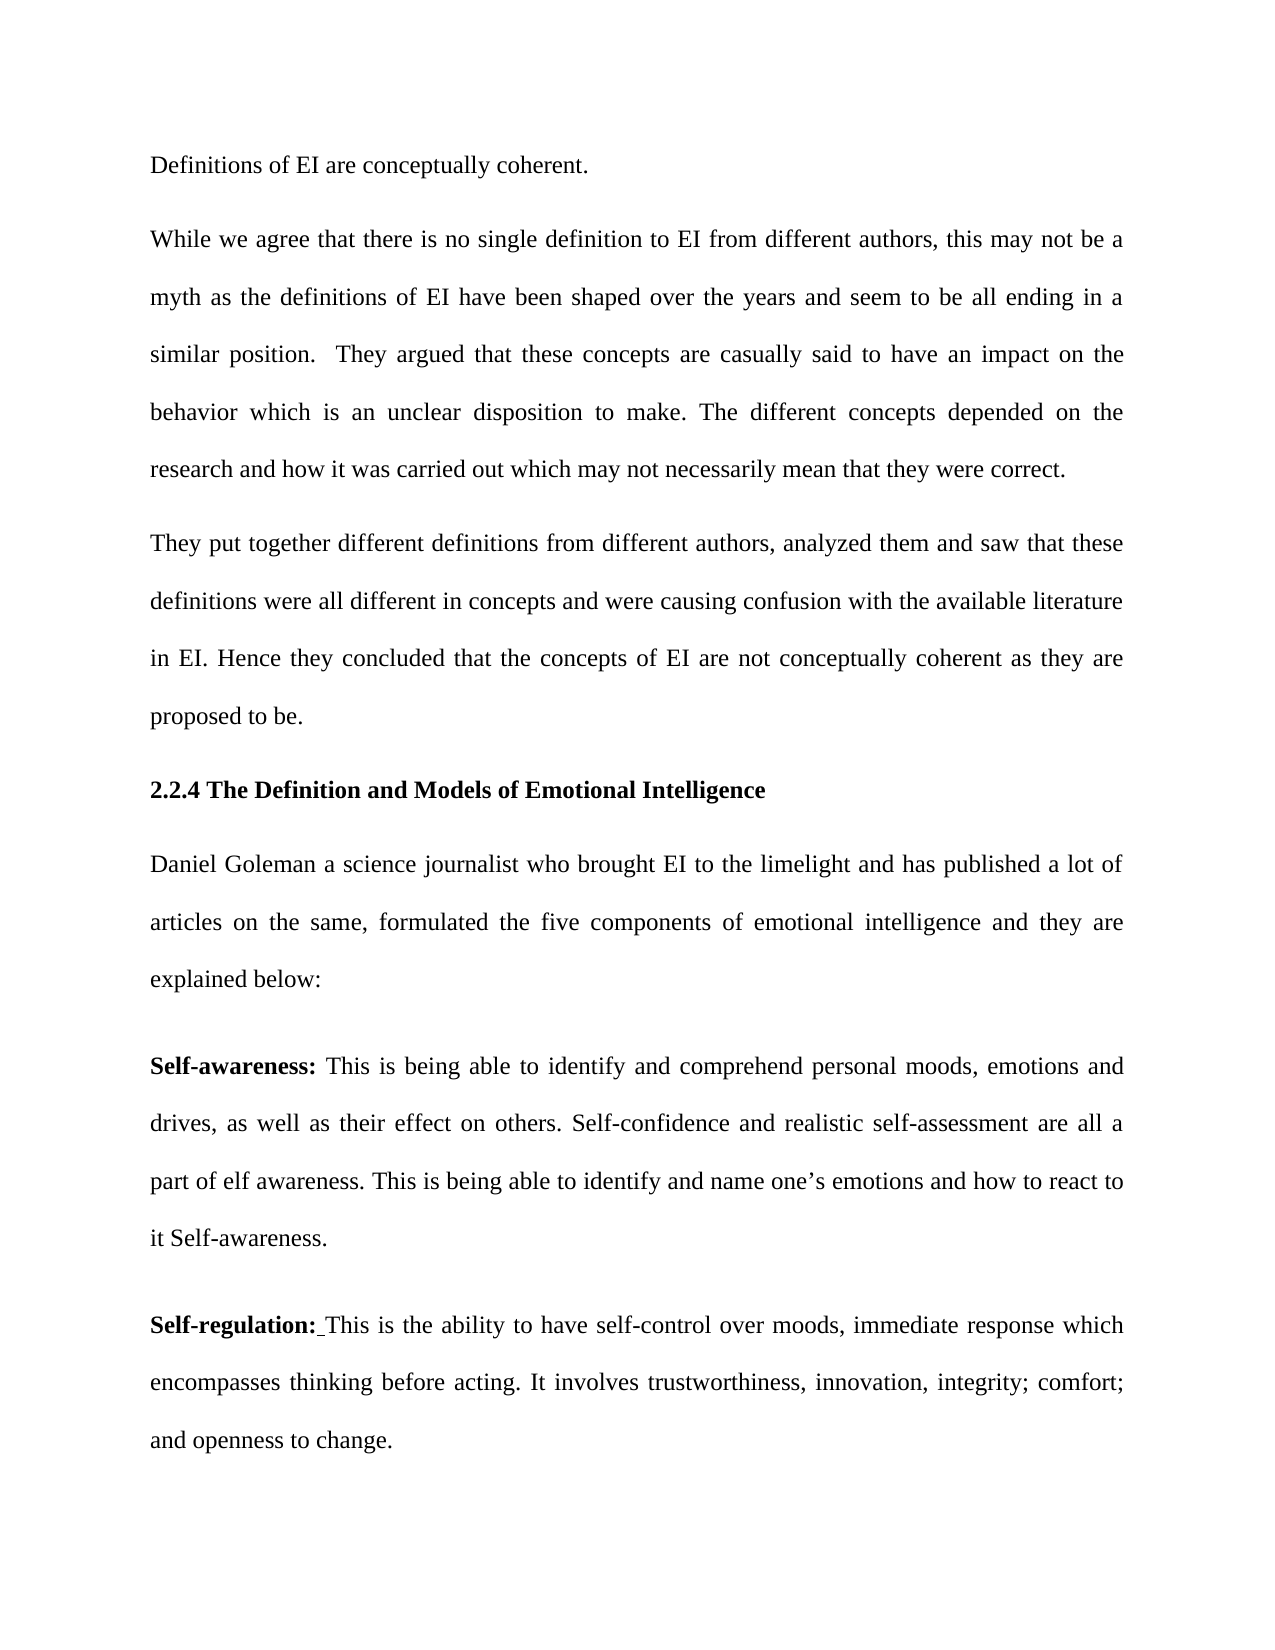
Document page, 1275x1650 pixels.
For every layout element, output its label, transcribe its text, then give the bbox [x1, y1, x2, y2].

text 2.2.4 The Definition and Models of Emotional Intelligence [150, 775, 1125, 804]
text Self-regulation: This is the ability to have self-control over moods, immediate response which encompasses thinking before acting. It involves trustworthiness, innovation, integrity; comfort; and openness to change. [150, 1310, 1125, 1454]
text Daniel Goleman a science journalist who brought EI to the limelight and has published a lot of articles on the same, formulated the five components of emotional intelligence and they are explained below: [150, 849, 1125, 993]
text Self-awareness: This is being able to identify and comprehend personal moods, emotions and drives, as well as their effect on others. Self-confidence and realistic self-assessment are all a part of elf awareness. This is being able to identify and name one’s emotions and how to react to it Self-awareness. [150, 1051, 1125, 1252]
text Definitions of EI are conceptually coherent. [150, 150, 1125, 179]
text While we agree that there is no single definition to EI from different authors, this may not be a myth as the definitions of EI have been shaped over the years and seem to be all ending in a similar position. They argued that these concepts are casually said to have an impact on the behavior which is an unclear disposition to make. The different concepts depended on the research and how it was carried out which may not necessarily mean that they were correct. [150, 224, 1125, 483]
text They put together different definitions from different authors, analyzed them and saw that these definitions were all different in concepts and were causing confusion with the available literature in EI. Hence they concluded that the concepts of EI are not conceptually coherent as they are proposed to be. [150, 528, 1125, 729]
